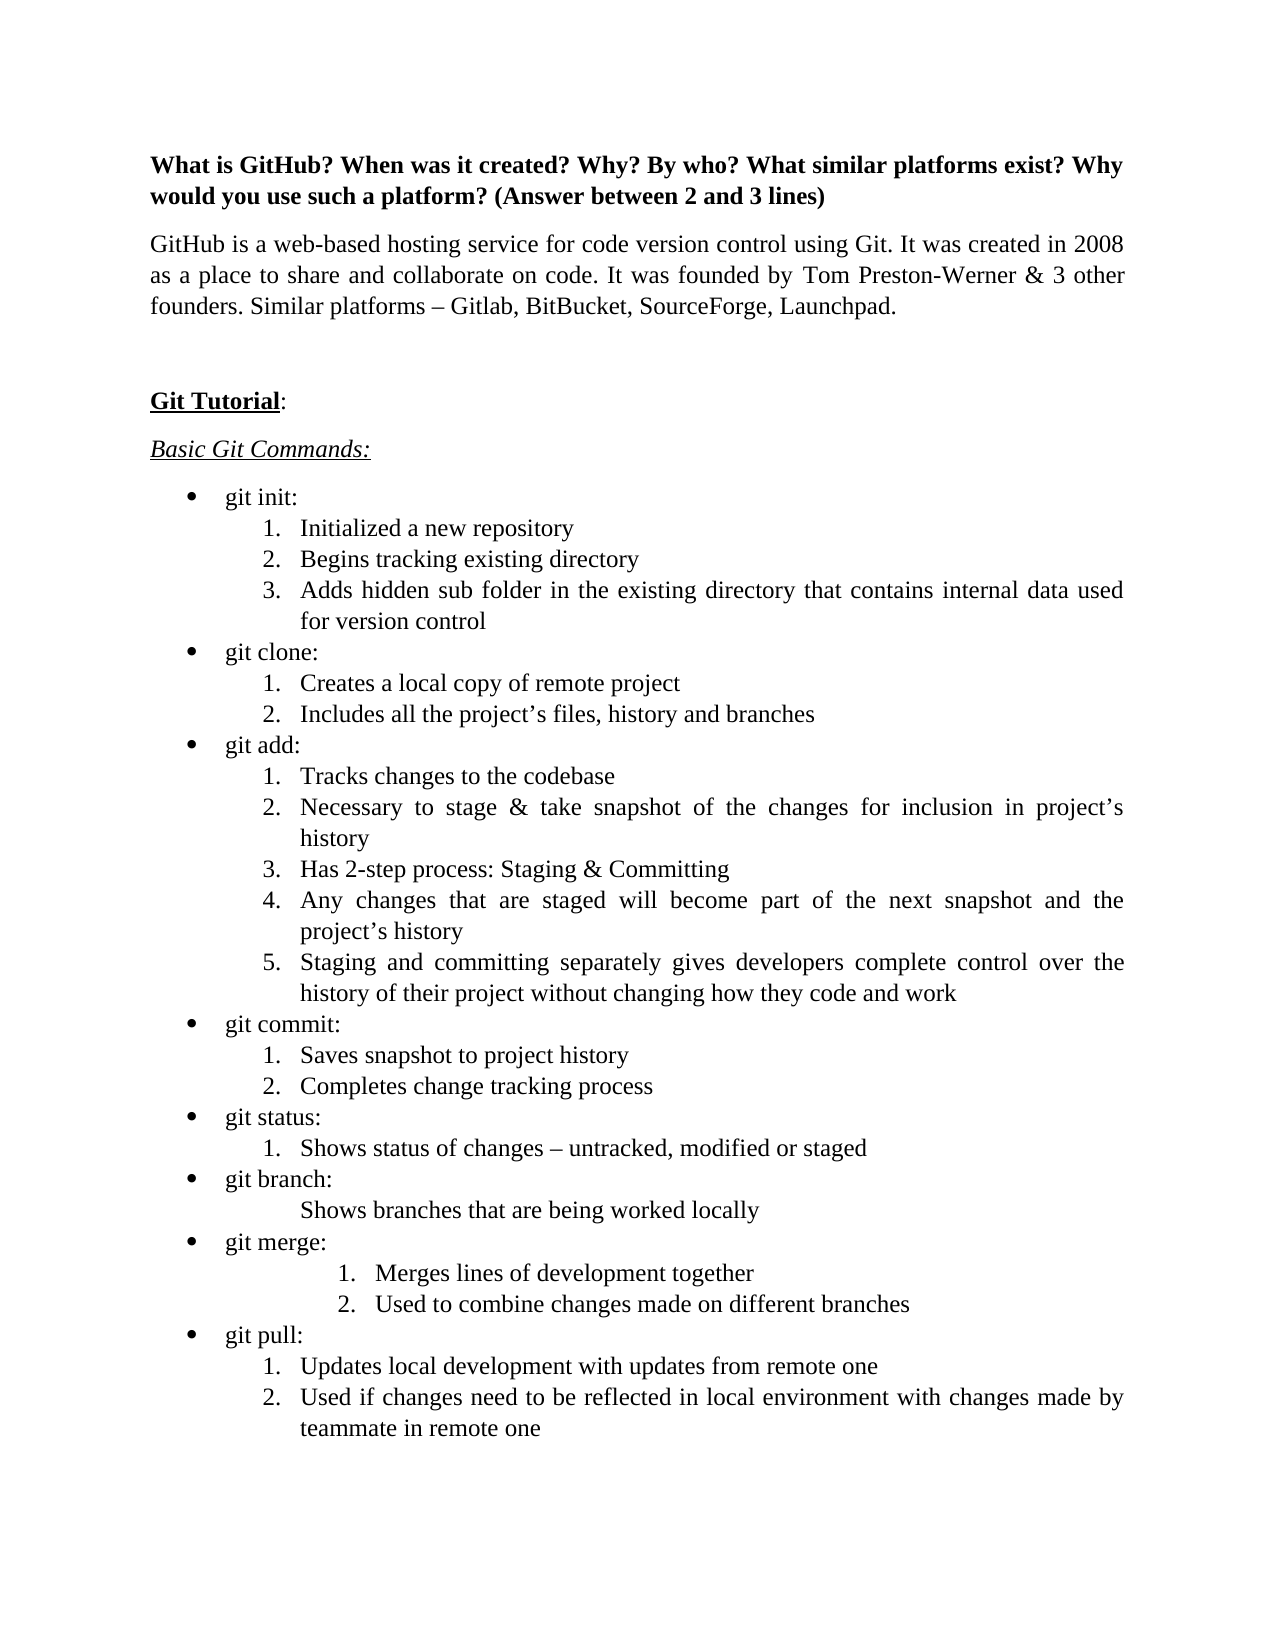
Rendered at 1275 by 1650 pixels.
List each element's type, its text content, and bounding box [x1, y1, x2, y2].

list Used to combine changes made on different branches [337, 1289, 1125, 1317]
list Tracks changes to the codebase [262, 761, 1125, 790]
list Begins tracking existing directory [262, 544, 1125, 572]
list git clone: [187, 637, 1125, 666]
list Shows status of changes – untracked, modified or staged [262, 1133, 1125, 1162]
list Necessary to stage & take snapshot of the changes for inclusion in project’s history [262, 792, 1125, 852]
list Has 2-step process: Staging & Committing [262, 854, 1125, 883]
list Staging and committing separately gives developers complete control over the history of their project without changing how they code and work [262, 947, 1125, 1007]
list git pull: [187, 1320, 1125, 1348]
list git add: [187, 730, 1125, 759]
list Any changes that are staged will become part of the next snapshot and the project’s history [262, 885, 1125, 945]
list git init: [187, 482, 1125, 510]
text Git Tutorial: [150, 386, 1125, 415]
text Basic Git Commands: [150, 434, 1125, 463]
list Creates a local copy of remote project [262, 668, 1125, 697]
text GitHub is a web-based hosting service for code version control using Git. It was created in 2008 as a place to share and collaborate on code. It was founded by Tom Preston-Werner & 3 other founders. Similar platforms – Gitlab, BitBucket, SourceForge, Launchpad. [150, 229, 1125, 319]
list Saves snapshot to project history [262, 1040, 1125, 1069]
list Used if changes need to be reflected in local environment with changes made by teammate in remote one [262, 1382, 1125, 1442]
list git status: [187, 1102, 1125, 1131]
list Adds hidden sub folder in the existing directory that contains internal data used for version control [262, 575, 1125, 634]
list git branch: [187, 1164, 1125, 1193]
list Merges lines of development together [337, 1258, 1125, 1286]
list Initialized a new repository [262, 513, 1125, 541]
list Updates local development with updates from remote one [262, 1351, 1125, 1379]
list Includes all the project’s files, history and branches [262, 699, 1125, 728]
list git merge: [187, 1227, 1125, 1255]
list Completes change tracking process [262, 1071, 1125, 1100]
list git commit: [187, 1009, 1125, 1038]
list Shows branches that are being worked locally [225, 1196, 1125, 1224]
text What is GitHub? When was it created? Why? By who? What similar platforms exist? Why would you use such a platform? (Answer between 2 and 3 lines) [150, 150, 1125, 210]
